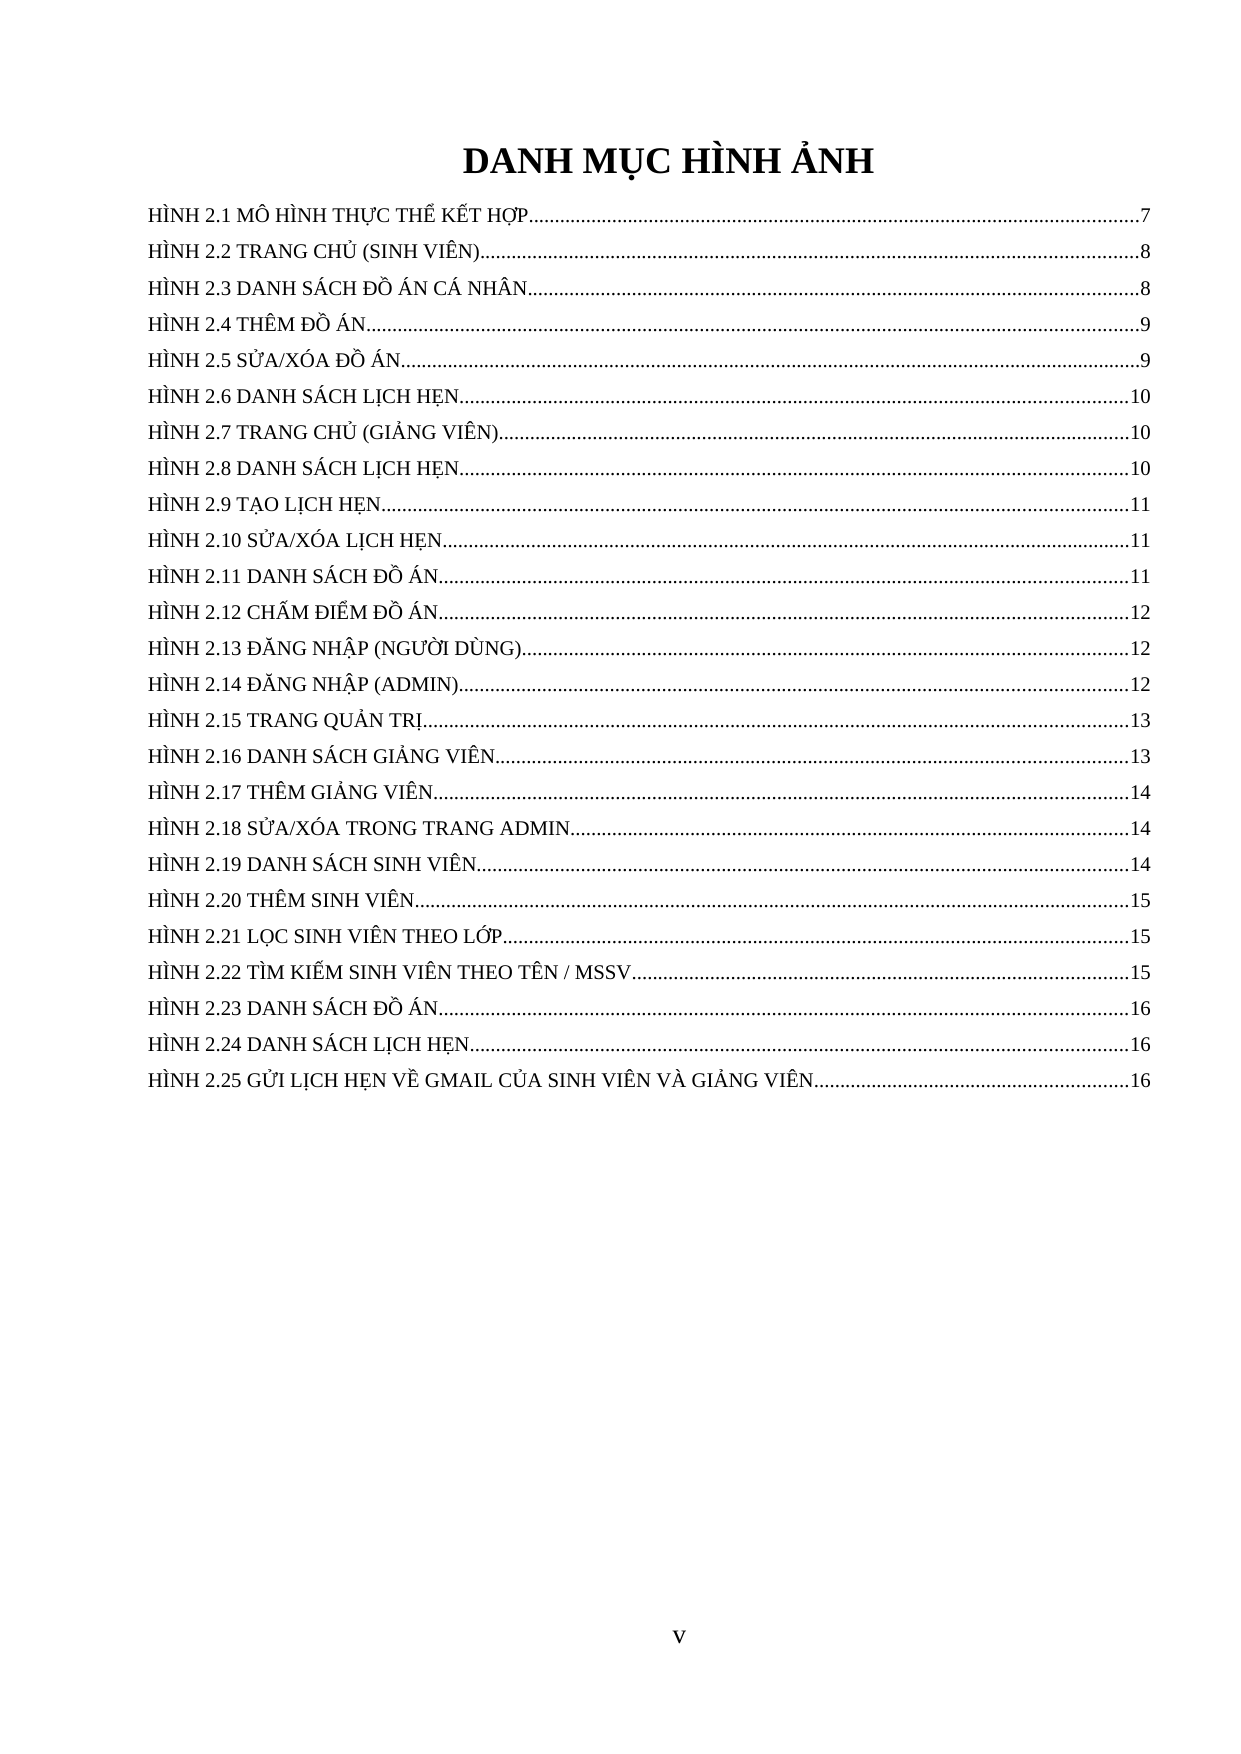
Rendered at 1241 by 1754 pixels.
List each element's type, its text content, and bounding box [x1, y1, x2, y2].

text Hình 2.2 Trang chủ (sinh viên) 8 [148, 239, 1152, 263]
text Hình 2.8 Danh sách lịch hẹn 10 [148, 456, 1152, 480]
text Hình 2.17 Thêm giảng viên 14 [148, 780, 1152, 804]
text Hình 2.9 Tạo lịch hẹn 11 [148, 492, 1152, 516]
text Hình 2.15 Trang quản trị 13 [148, 708, 1152, 732]
text Hình 2.16 Danh sách giảng viên 13 [148, 744, 1152, 768]
text Hình 2.14 Đăng nhập (Admin) 12 [148, 672, 1152, 696]
text Hình 2.10 Sửa/Xóa lịch hẹn 11 [148, 528, 1152, 552]
text Hình 2.22 Tìm kiếm sinh viên theo tên / mssv 15 [148, 960, 1152, 984]
text Hình 2.19 Danh sách sinh viên 14 [148, 852, 1152, 876]
text Hình 2.13 Đăng nhập (người dùng) 12 [148, 636, 1152, 660]
text Hình 2.4 Thêm đồ án 9 [148, 311, 1152, 336]
text Hình 2.6 Danh sách lịch hẹn 10 [148, 383, 1152, 408]
text Hình 2.11 Danh sách đồ án 11 [148, 564, 1152, 588]
text Hình 2.7 Trang chủ (Giảng viên) 10 [148, 419, 1152, 444]
subtitle DANH MỤC HÌNH ẢNH [185, 139, 1152, 182]
text Hình 2.12 Chấm điểm đồ án 12 [148, 600, 1152, 624]
text Hình 2.20 Thêm sinh viên 15 [148, 888, 1152, 912]
text Hình 2.23 Danh sách đồ án 16 [148, 996, 1152, 1020]
text Hình 2.21 Lọc sinh viên theo lớp 15 [148, 924, 1152, 948]
text Hình 2.1 Mô hình thực thể kết hợp 7 [148, 203, 1152, 227]
text Hình 2.5 Sửa/Xóa đồ án 9 [148, 347, 1152, 372]
text Hình 2.24 Danh sách lịch hẹn 16 [148, 1032, 1152, 1056]
text Hình 2.18 Sửa/xóa trong trang Admin 14 [148, 816, 1152, 840]
text Hình 2.3 Danh sách đồ án cá nhân 8 [148, 275, 1152, 299]
text Hình 2.25 Gửi lịch hẹn về gmail của sinh viên và giảng viên 16 [148, 1068, 1152, 1092]
